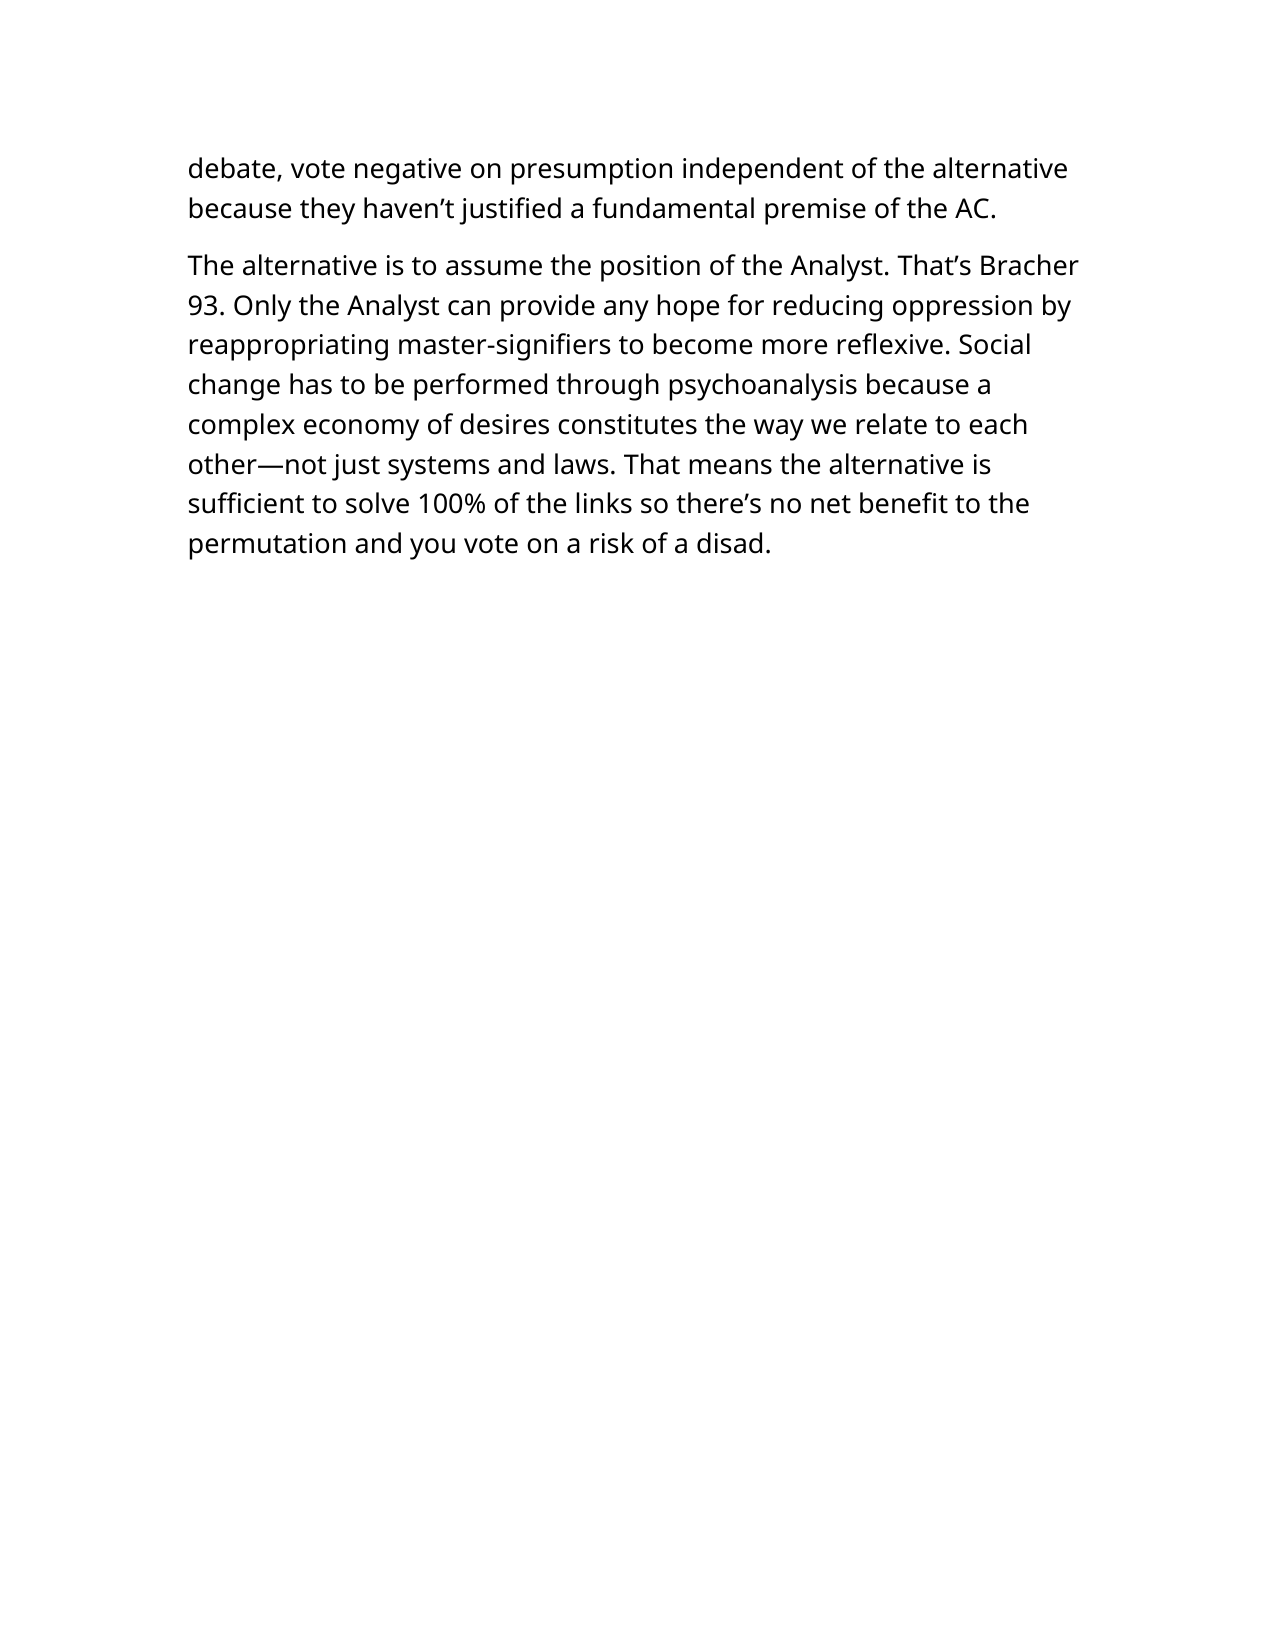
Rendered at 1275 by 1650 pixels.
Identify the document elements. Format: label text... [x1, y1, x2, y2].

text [187, 150, 1087, 227]
text The alternative is to assume the position of the Analyst. That’s Bracher 93. Only the Analyst can provide any hope for reducing oppression by reappropriating master-signifiers to become more reflexive. Social change has to be performed through psychoanalysis because a complex economy of desires constitutes the way we relate to each other—not just systems and laws. That means the alternative is sufficient to solve 100% of the links so there’s no net benefit to the permutation and you vote on a risk of a disad. [187, 246, 1087, 562]
